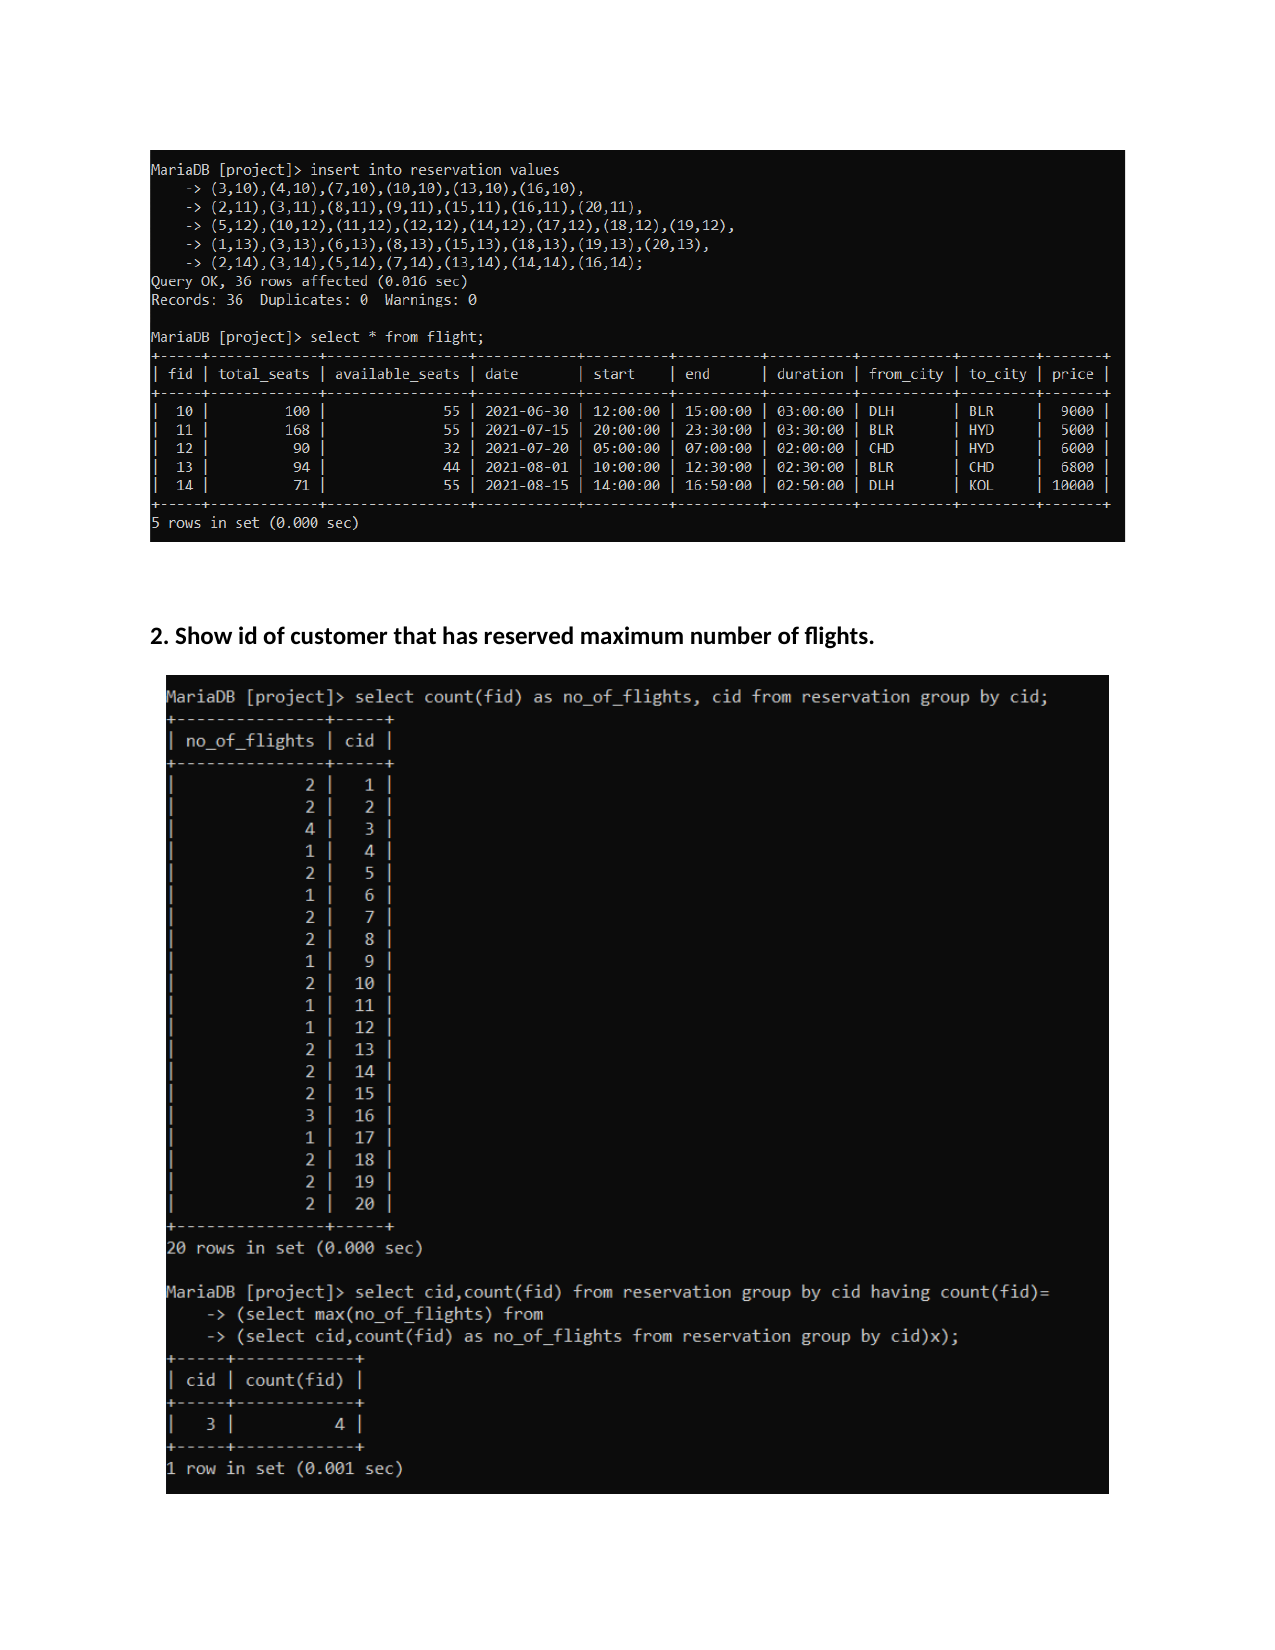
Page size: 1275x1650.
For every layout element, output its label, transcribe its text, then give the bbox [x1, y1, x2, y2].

picture [166, 675, 1109, 1494]
text 2. Show id of customer that has reserved maximum number of flights. [150, 620, 1125, 651]
picture [150, 150, 1125, 542]
